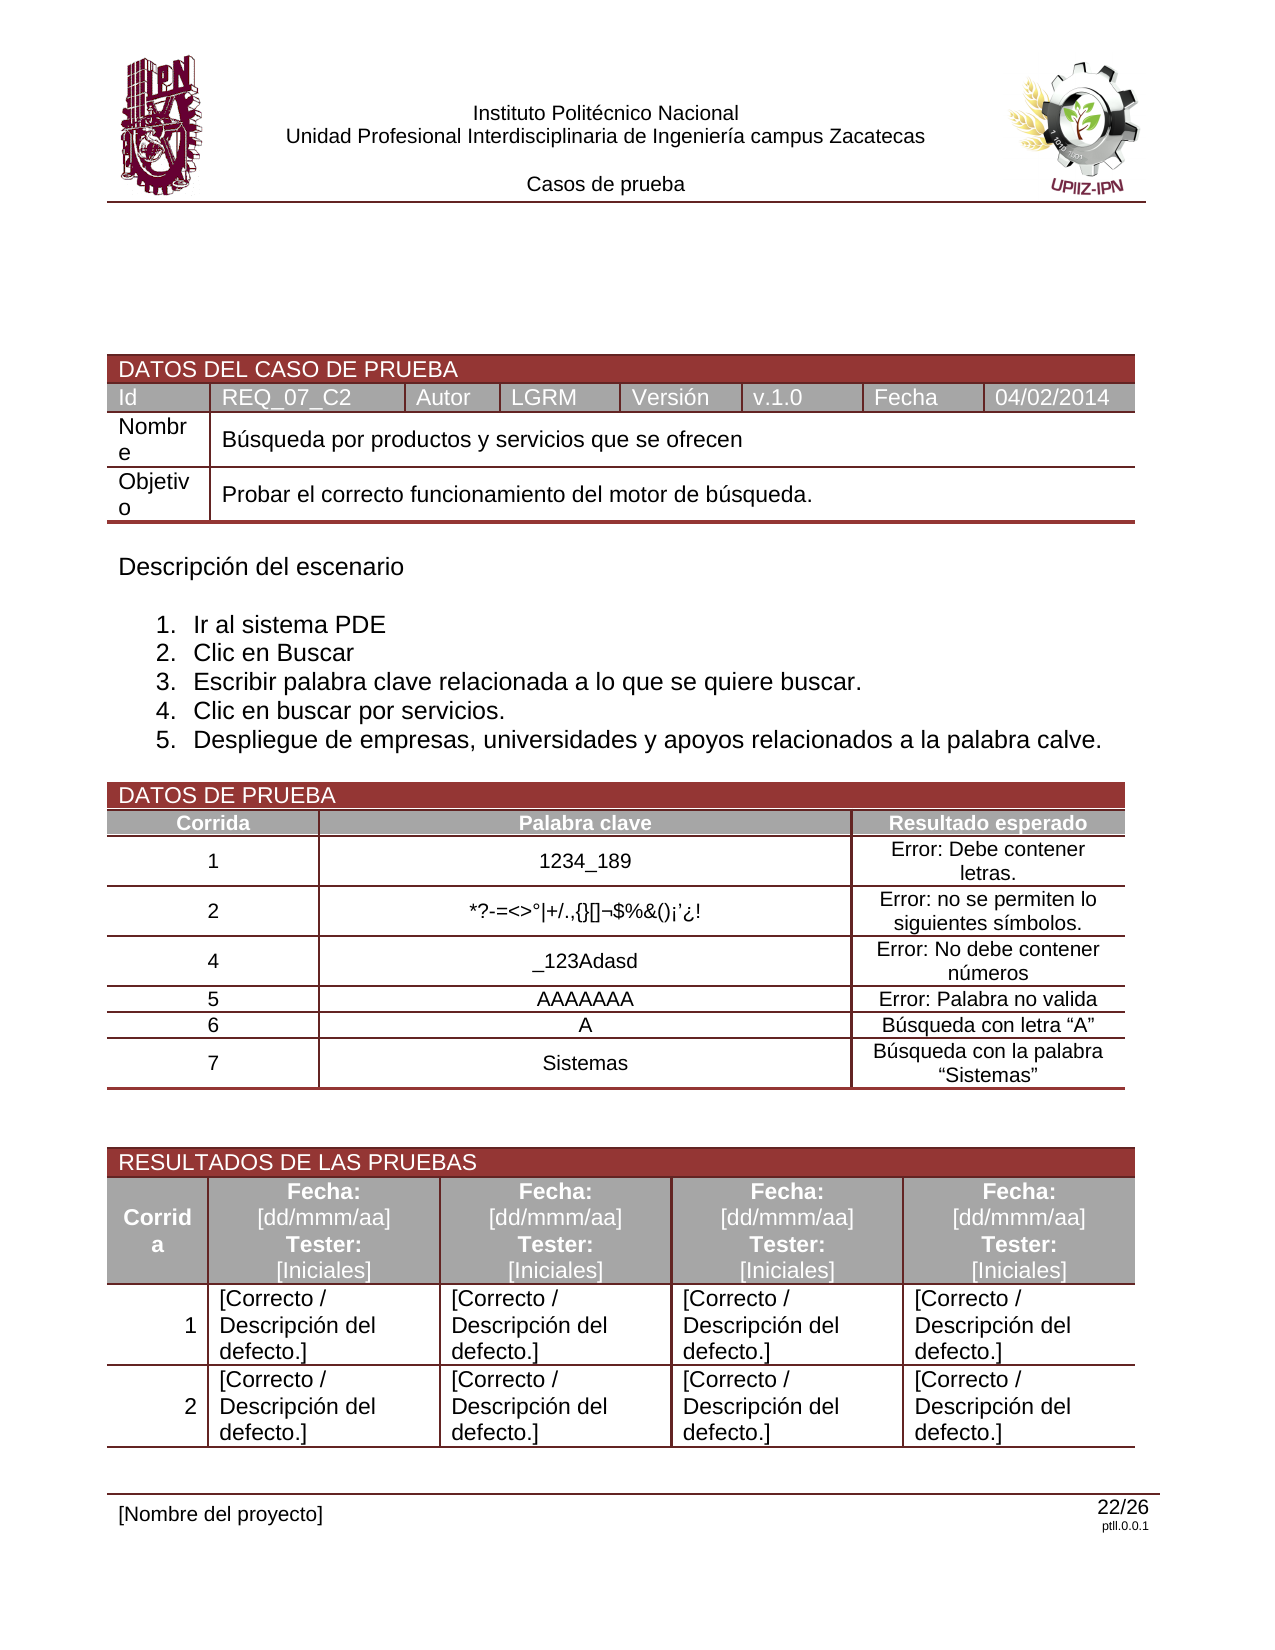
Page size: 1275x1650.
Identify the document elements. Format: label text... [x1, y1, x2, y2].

list Clic en Buscar [156, 638, 1157, 667]
table_cell Objetivo [107, 468, 209, 520]
table_cell 2 [107, 1366, 207, 1446]
table_cell Búsqueda con la palabra “Sistemas” [853, 1039, 1125, 1087]
table_cell Corrida [107, 1178, 207, 1283]
table_cell AAAAAAA [320, 987, 850, 1011]
list Ir al sistema PDE [156, 610, 1157, 638]
table_cell Búsqueda por productos y servicios que se ofrecen [211, 413, 1135, 466]
table_cell A [320, 1013, 850, 1037]
table_cell [Correcto / Descripción del defecto.] [209, 1285, 439, 1364]
table_header RESULTADOS DE LAS PRUEBAS [107, 1149, 1135, 1176]
table_cell REQ_07_C2 [211, 384, 404, 411]
table_cell Fecha: [dd/mmm/aa] Tester: [Iniciales] [904, 1178, 1135, 1283]
table_cell Probar el correcto funcionamiento del motor de búsqueda. [211, 468, 1135, 520]
table_cell Error: Palabra no valida [853, 987, 1125, 1011]
table_cell *?-=<>°|+/.,{}[]¬$%&()¡’¿! [320, 887, 850, 934]
table_cell Id [107, 384, 209, 411]
table_cell [Correcto / Descripción del defecto.] [673, 1285, 902, 1364]
picture [1002, 52, 1146, 201]
table_header [353, 782, 424, 808]
table_cell [Correcto / Descripción del defecto.] [441, 1285, 670, 1364]
list Clic en buscar por servicios. [156, 696, 1157, 725]
table_header [684, 782, 791, 808]
table_cell 6 [107, 1013, 318, 1037]
table_header [424, 782, 507, 808]
table_cell Autor [406, 384, 499, 411]
table_header [1046, 782, 1125, 808]
table_cell 2 [107, 887, 318, 934]
table_header DATOS DE PRUEBA [107, 782, 353, 808]
table_cell Fecha: [dd/mmm/aa] Tester: [Iniciales] [209, 1178, 439, 1283]
table_cell [Correcto / Descripción del defecto.] [441, 1366, 670, 1446]
table_cell Resultado esperado [853, 811, 1125, 834]
table_header [979, 782, 1046, 808]
table_cell LGRM [501, 384, 619, 411]
list Escribir palabra clave relacionada a lo que se quiere buscar. [156, 667, 1157, 696]
table_cell 1 [107, 837, 318, 884]
table_header [791, 782, 859, 808]
table_cell 1234_189 [320, 837, 850, 884]
table_header [859, 782, 979, 808]
table_cell Fecha: [dd/mmm/aa] Tester: [Iniciales] [441, 1178, 670, 1283]
table_cell Versión [621, 384, 741, 411]
table_header [507, 782, 566, 808]
table_cell _123Adasd [320, 937, 850, 984]
table_cell 04/02/2014 [985, 384, 1135, 411]
table_cell v.1.0 [743, 384, 862, 411]
table_cell Búsqueda con letra “A” [853, 1013, 1125, 1037]
list Despliegue de empresas, universidades y apoyos relacionados a la palabra calve. [156, 725, 1157, 753]
table_cell Error: No debe contener números [853, 937, 1125, 984]
table_cell Corrida [107, 811, 318, 834]
table_cell Palabra clave [320, 811, 850, 834]
table_cell 1 [107, 1285, 207, 1364]
table_cell Error: no se permiten lo siguientes símbolos. [853, 887, 1125, 934]
text Descripción del escenario [118, 552, 1157, 581]
table_header DATOS DEL CASO DE PRUEBA [107, 356, 1135, 382]
table_cell 4 [107, 937, 318, 984]
table_cell 7 [107, 1039, 318, 1087]
table_cell Sistemas [320, 1039, 850, 1087]
table_cell Fecha: [dd/mmm/aa] Tester: [Iniciales] [673, 1178, 902, 1283]
table_cell [Correcto / Descripción del defecto.] [904, 1366, 1135, 1446]
table_cell 5 [107, 987, 318, 1011]
table_cell [Correcto / Descripción del defecto.] [904, 1285, 1135, 1364]
table_header [566, 782, 684, 808]
table_cell Fecha [864, 384, 983, 411]
table_cell Nombre [107, 413, 209, 466]
table_cell Error: Debe contener letras. [853, 837, 1125, 884]
table_cell [Correcto / Descripción del defecto.] [209, 1366, 439, 1446]
table_cell [Correcto / Descripción del defecto.] [673, 1366, 902, 1446]
